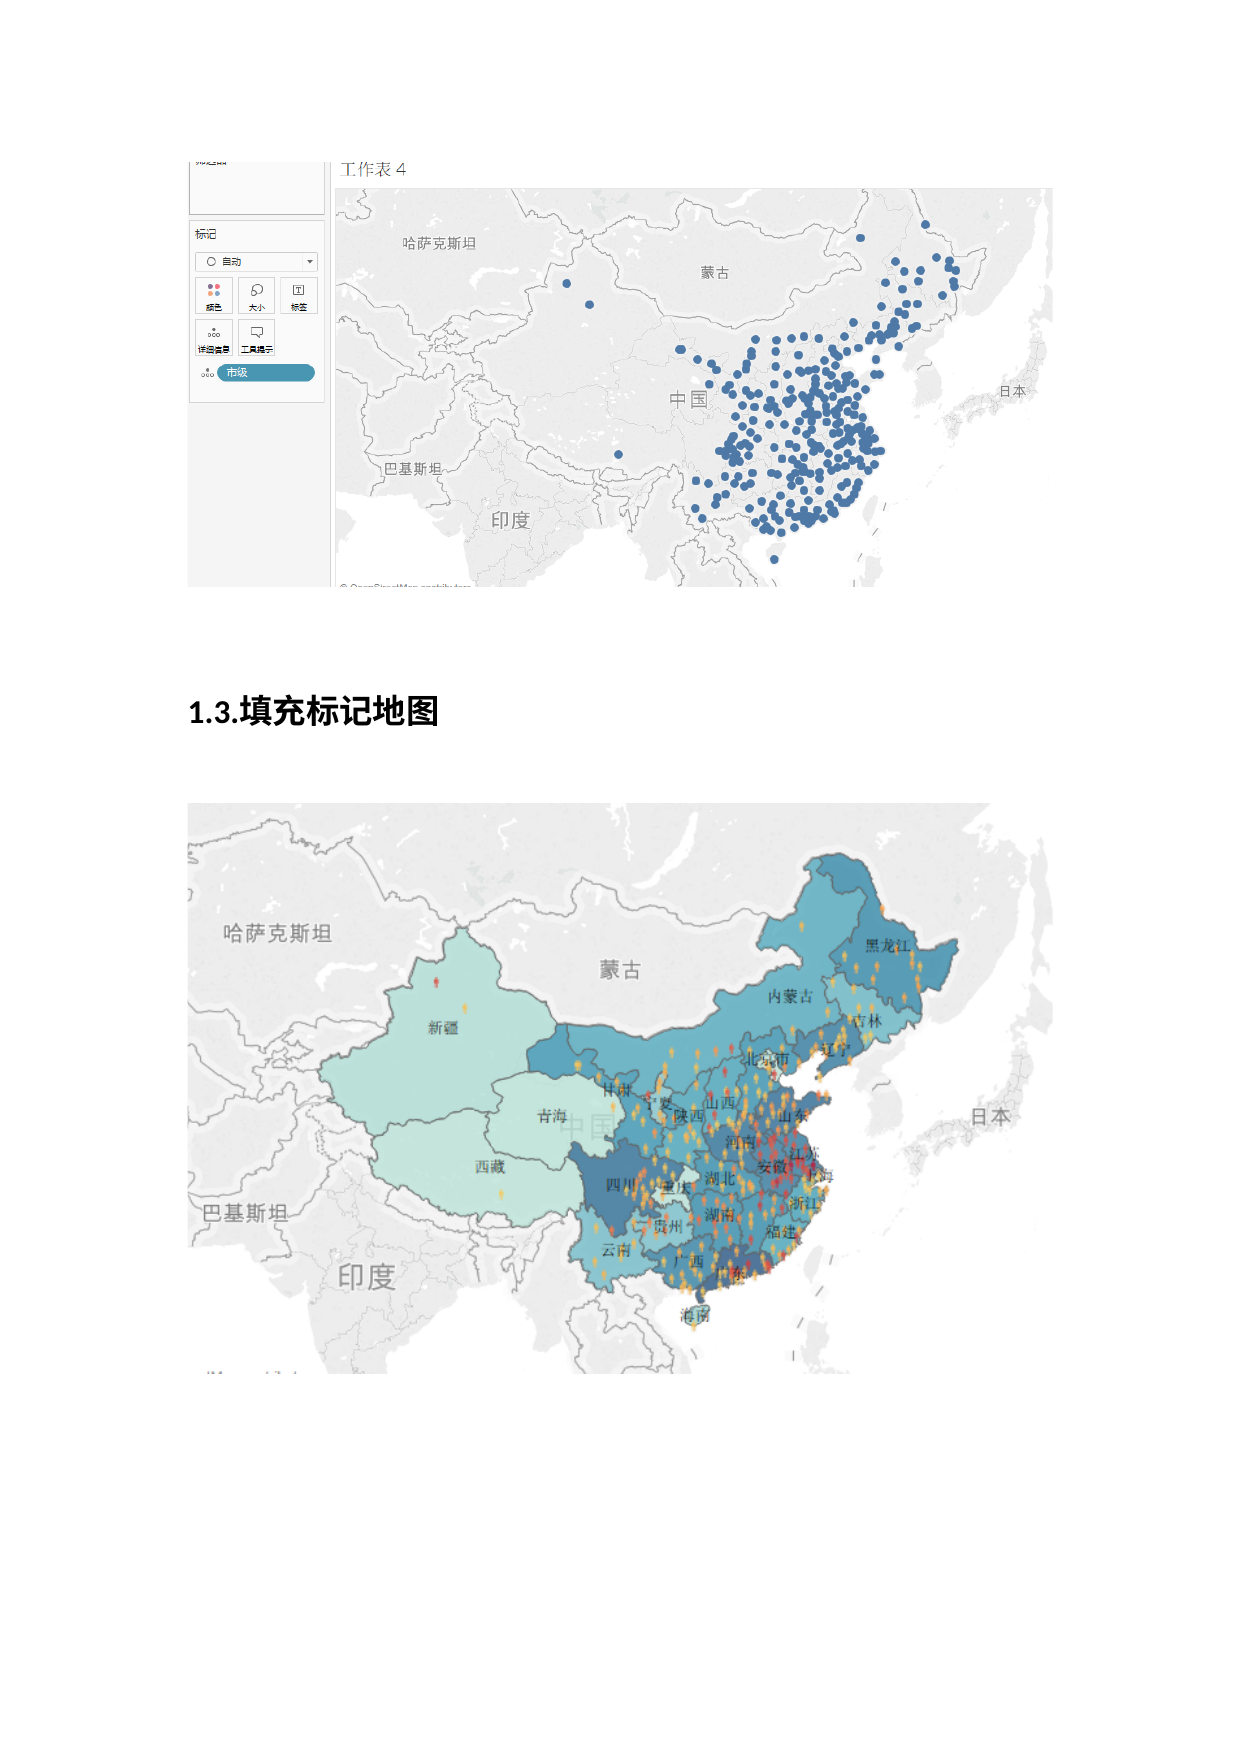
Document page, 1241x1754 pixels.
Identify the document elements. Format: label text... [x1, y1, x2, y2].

picture [187, 803, 1053, 1374]
subtitle 1.3.填充标记地图 [187, 677, 1053, 742]
picture [187, 162, 1053, 587]
